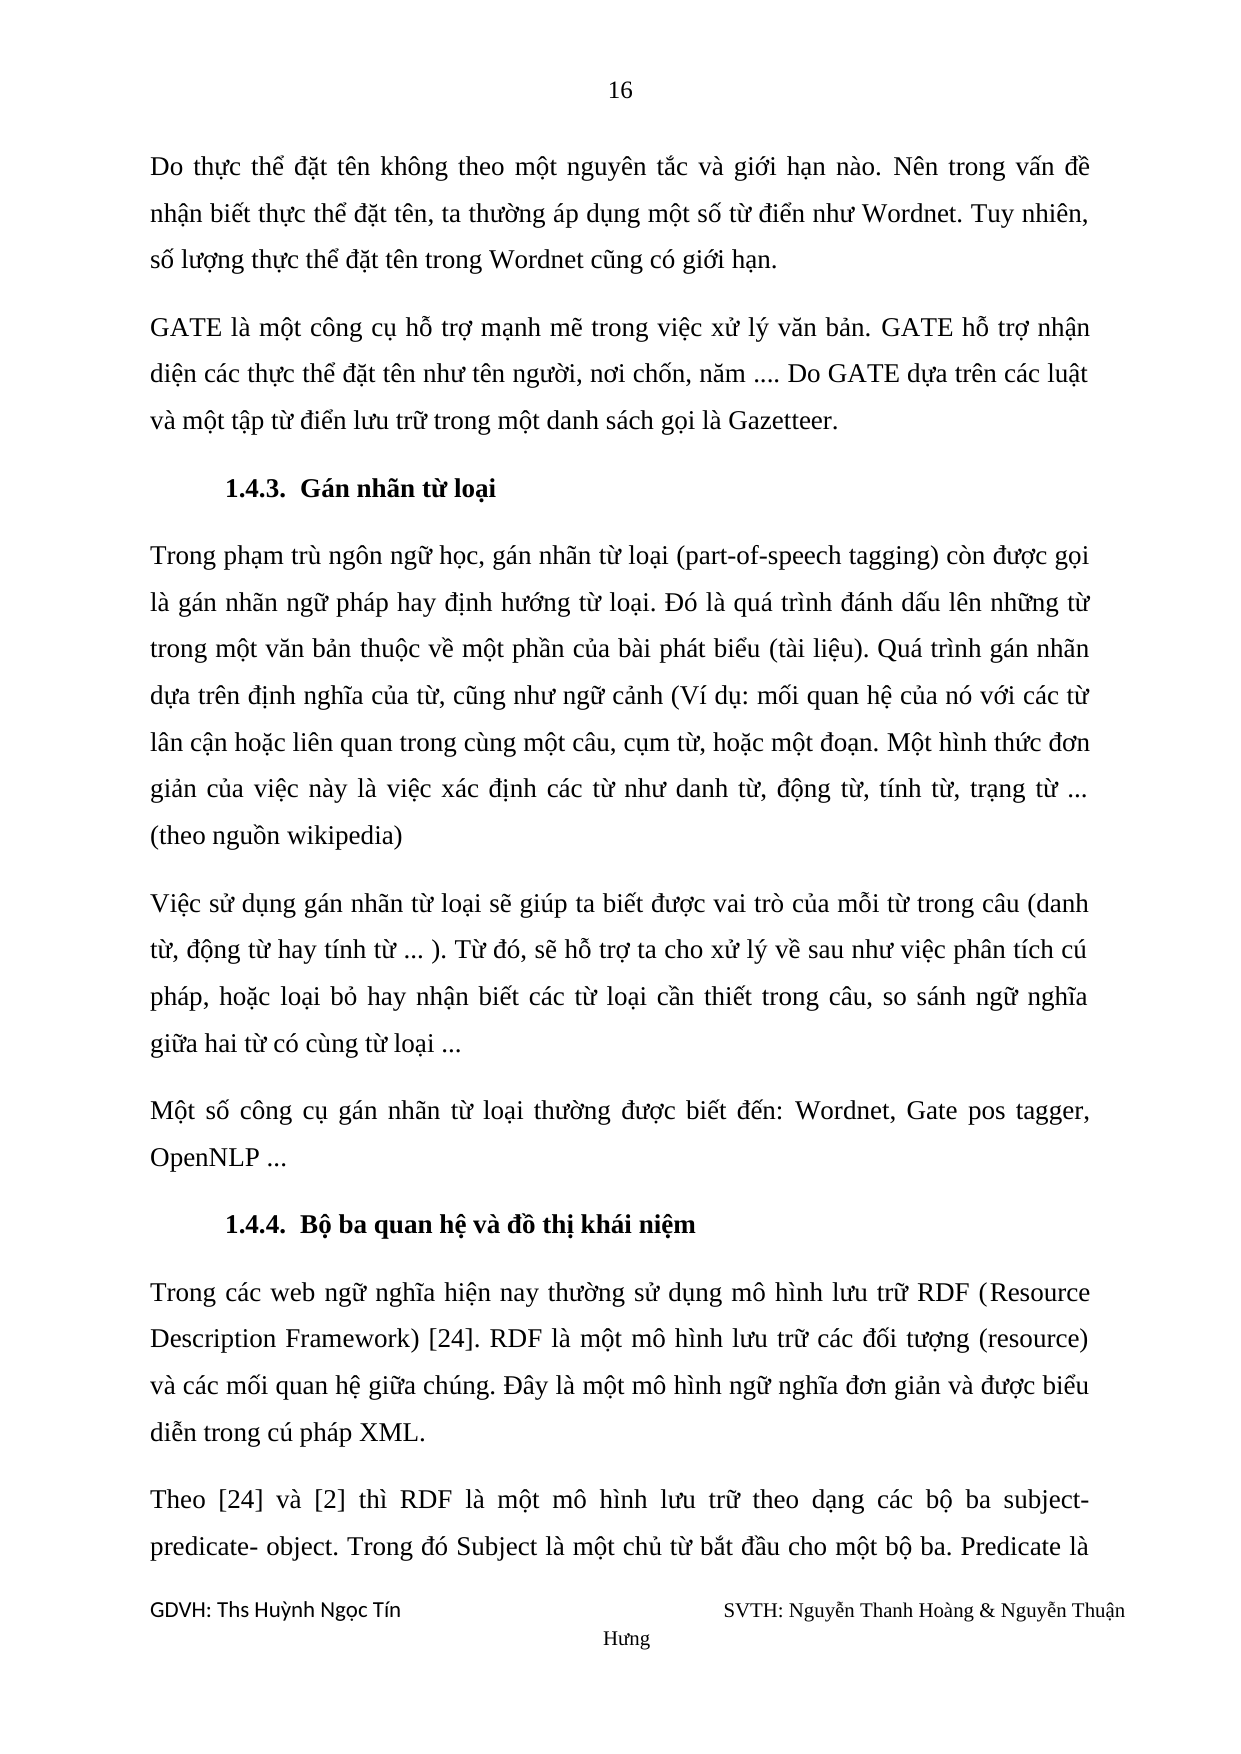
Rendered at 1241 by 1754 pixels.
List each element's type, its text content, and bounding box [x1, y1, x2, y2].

text Trong phạm trù ngôn ngữ học, gán nhãn từ loại (part-of-speech tagging) còn được gọi là gán nhãn ngữ pháp hay định hướng từ loại. Đó là quá trình đánh dấu lên những từ trong một văn bản thuộc về một phần của bài phát biểu (tài liệu). Quá trình gán nhãn dựa trên định nghĩa của từ, cũng như ngữ cảnh (Ví dụ: mối quan hệ của nó với các từ lân cận hoặc liên quan trong cùng một câu, cụm từ, hoặc một đoạn. Một hình thức đơn giản của việc này là việc xác định các từ như danh từ, động từ, tính từ, trạng từ ... (theo nguồn wikipedia) [150, 539, 1090, 850]
text Việc sử dụng gán nhãn từ loại sẽ giúp ta biết được vai trò của mỗi từ trong câu (danh từ, động từ hay tính từ ... ). Từ đó, sẽ hỗ trợ ta cho xử lý về sau như việc phân tích cú pháp, hoặc loại bỏ hay nhận biết các từ loại cần thiết trong câu, so sánh ngữ nghĩa giữa hai từ có cùng từ loại ... [150, 887, 1090, 1058]
list Bộ ba quan hệ và đồ thị khái niệm [225, 1208, 1090, 1239]
list Gán nhãn từ loại [225, 472, 1090, 503]
text Do thực thể đặt tên không theo một nguyên tắc và giới hạn nào. Nên trong vấn đề nhận biết thực thể đặt tên, ta thường áp dụng một số từ điển như Wordnet. Tuy nhiên, số lượng thực thể đặt tên trong Wordnet cũng có giới hạn. [150, 150, 1090, 274]
text Một số công cụ gán nhãn từ loại thường được biết đến: Wordnet, Gate pos tagger, OpenNLP ... [150, 1094, 1090, 1172]
